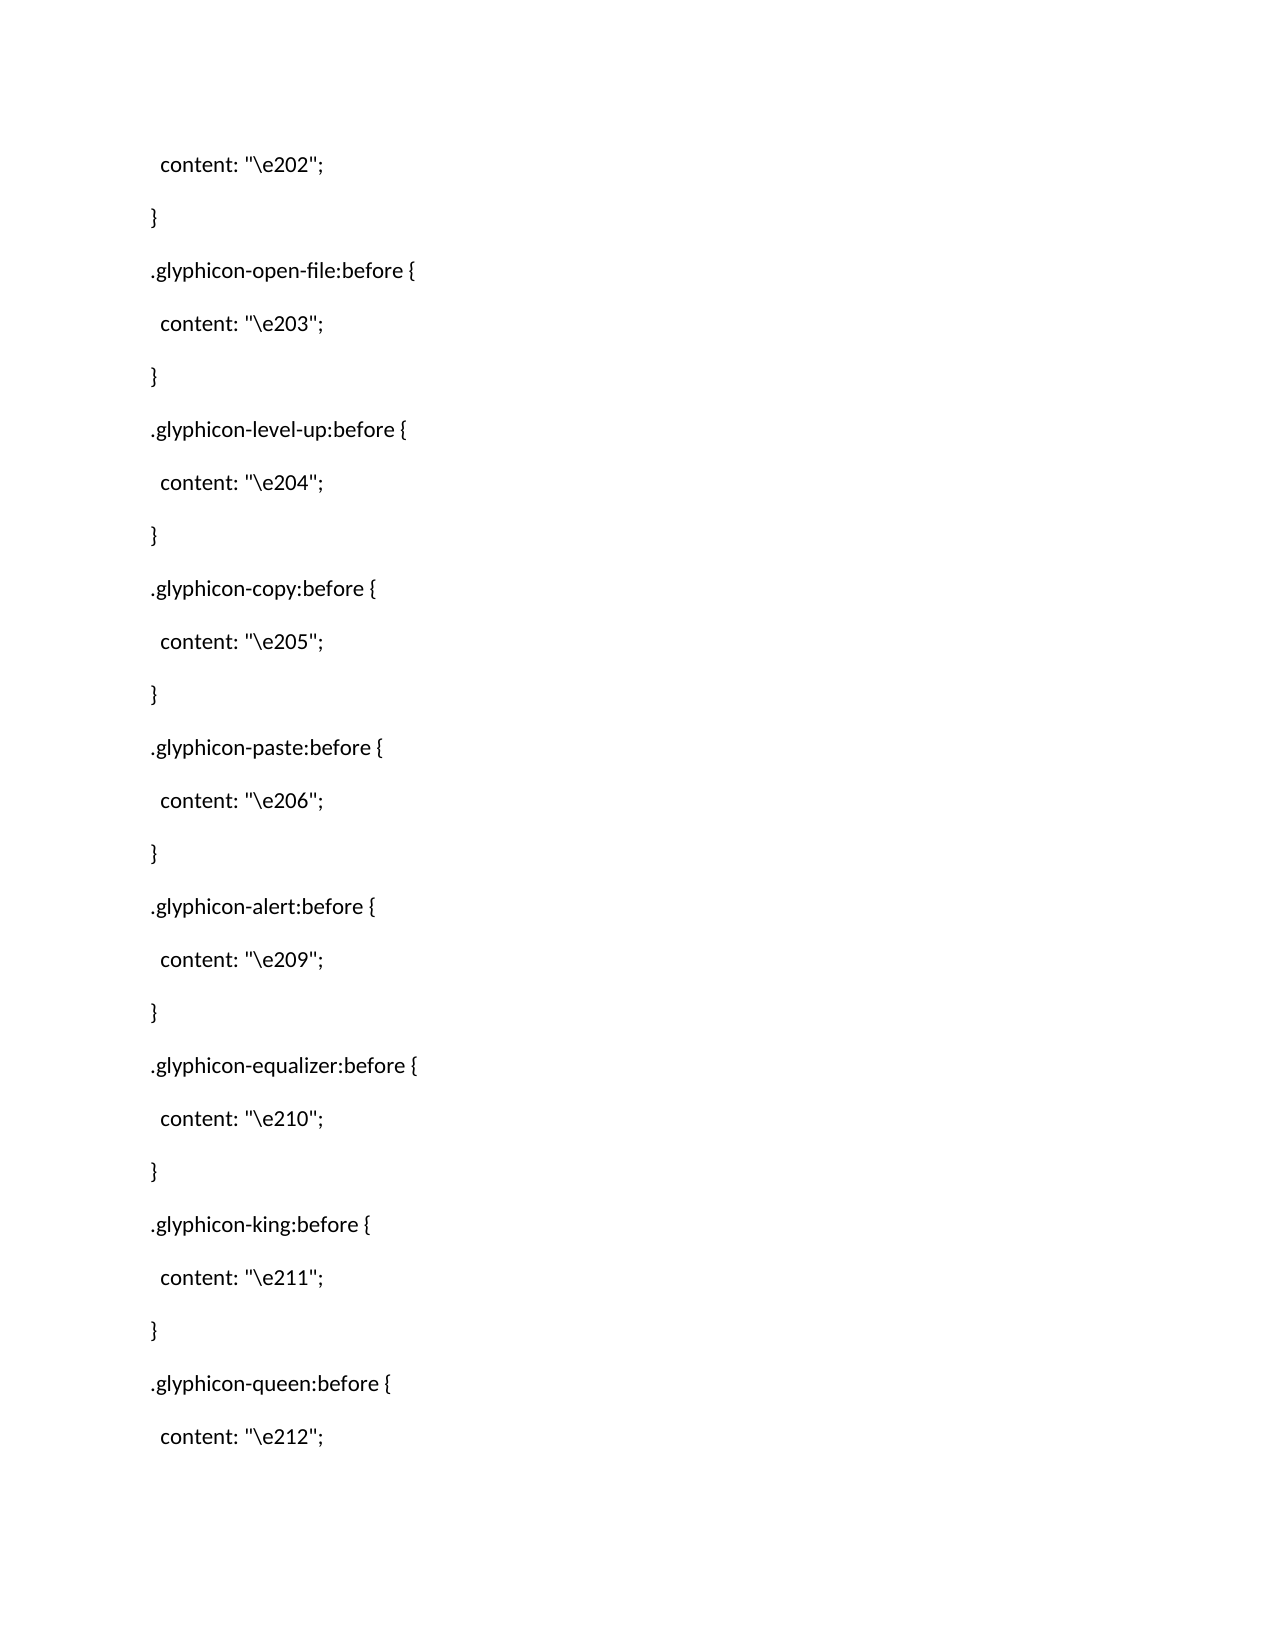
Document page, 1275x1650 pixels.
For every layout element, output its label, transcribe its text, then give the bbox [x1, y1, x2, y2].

text } [150, 839, 1125, 867]
text content: "\e206"; [150, 786, 1125, 814]
text content: "\e210"; [150, 1104, 1125, 1132]
text content: "\e211"; [150, 1263, 1125, 1291]
text .glyphicon-paste:before { [150, 733, 1125, 761]
text } [150, 680, 1125, 708]
text } [150, 203, 1125, 231]
text } [150, 1157, 1125, 1185]
text .glyphicon-queen:before { [150, 1369, 1125, 1397]
text content: "\e202"; [150, 150, 1125, 178]
text .glyphicon-copy:before { [150, 574, 1125, 602]
text } [150, 521, 1125, 549]
text content: "\e205"; [150, 627, 1125, 655]
text content: "\e212"; [150, 1422, 1125, 1451]
text .glyphicon-level-up:before { [150, 415, 1125, 443]
text .glyphicon-alert:before { [150, 892, 1125, 920]
text .glyphicon-open-file:before { [150, 256, 1125, 284]
text content: "\e209"; [150, 945, 1125, 973]
text } [150, 362, 1125, 390]
text content: "\e204"; [150, 468, 1125, 496]
text .glyphicon-equalizer:before { [150, 1051, 1125, 1079]
text } [150, 1316, 1125, 1344]
text content: "\e203"; [150, 309, 1125, 337]
text .glyphicon-king:before { [150, 1210, 1125, 1238]
text } [150, 998, 1125, 1026]
